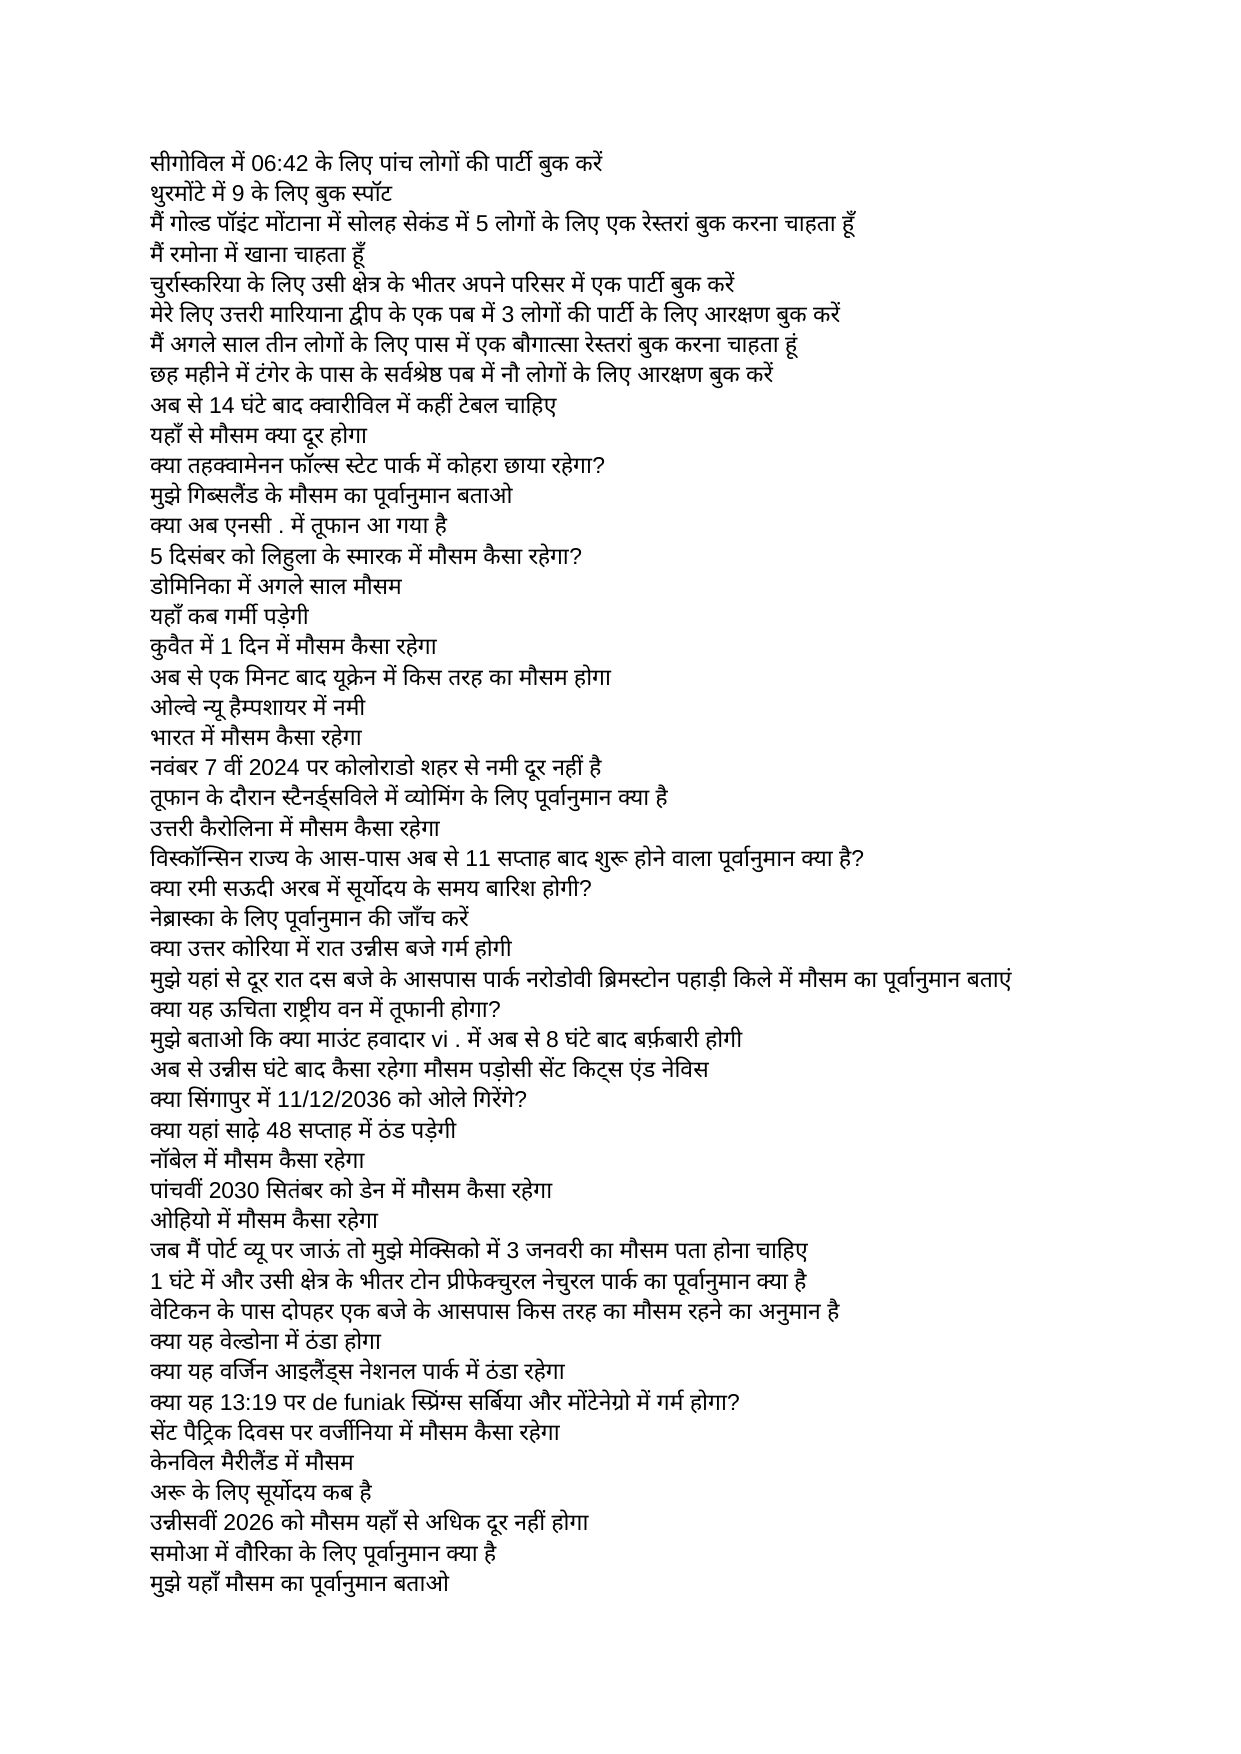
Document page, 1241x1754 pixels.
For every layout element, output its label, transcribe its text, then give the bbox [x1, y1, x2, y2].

text यहाँ कब गर्मी पड़ेगी [150, 603, 1090, 629]
text थुरमोंटे में 9 के लिए बुक स्पॉट [163, 180, 1090, 207]
text नॉबेल में मौसम कैसा रहेगा [150, 1147, 1090, 1173]
text क्या यह वेल्डोना में ठंडा होगा [150, 1328, 1090, 1354]
text पांचवीं 2030 सितंबर को डेन में मौसम कैसा रहेगा [150, 1177, 1090, 1203]
text कुवैत में 1 दिन में मौसम कैसा रहेगा [160, 633, 1090, 660]
text नेब्रास्का के लिए पूर्वानुमान की जाँच करें [150, 905, 314, 932]
text सेंट पैट्रिक दिवस पर वर्जीनिया में मौसम कैसा रहेगा [202, 1419, 1090, 1445]
text मुझे यहाँ मौसम का पूर्वानुमान बताओ [162, 1570, 339, 1596]
text ओहियो में मौसम कैसा रहेगा [150, 1207, 1090, 1234]
text अब से उन्नीस घंटे बाद कैसा रहेगा मौसम पड़ोसी सेंट किट्स एंड नेविस [150, 1056, 1090, 1083]
text मुझे गिब्सलैंड के मौसम का पूर्वानुमान बताओ [401, 482, 1090, 509]
text सीगोविल में 06:42 के लिए पांच लोगों की पार्टी बुक करें [150, 150, 1090, 176]
text क्या तहक्वामेनन फॉल्स स्टेट पार्क में कोहरा छाया रहेगा? [150, 452, 1090, 478]
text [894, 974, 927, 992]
text क्या यह ऊचिता राष्ट्रीय वन में तूफानी होगा? [302, 996, 436, 1022]
text यहाँ से मौसम क्या दूर होगा [150, 422, 1090, 448]
text मैं गोल्ड पॉइंट मोंटाना में सोलह सेकंड में 5 लोगों के लिए एक रेस्तरां बुक करना चाहता हूँ [150, 210, 1090, 237]
text उत्तरी कैरोलिना में मौसम कैसा रहेगा [150, 814, 1090, 841]
text तूफान के दौरान स्टैनर्ड्सविले में व्योमिंग के लिए पूर्वानुमान क्या है [562, 784, 1090, 811]
text मुझे यहां से दूर रात दस बजे के आसपास पार्क नरोडोवी ब्रिमस्टोन पहाड़ी किले में मौसम का पूर्वानुमान बताएं [162, 966, 913, 992]
text छह महीने में टंगेर के पास के सर्वश्रेष्ठ पब में नौ लोगों के लिए आरक्षण बुक करें [150, 361, 1090, 388]
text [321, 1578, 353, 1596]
text चुर्रास्करिया के लिए उसी क्षेत्र के भीतर अपने परिसर में एक पार्टी बुक करें [162, 271, 1090, 297]
text अब से 14 घंटे बाद क्वारीविल में कहीं टेबल चाहिए [150, 392, 1090, 418]
text समोआ में वौरिका के लिए पूर्वानुमान क्या है [150, 1539, 1090, 1566]
text क्या सिंगापुर में 11/12/2036 को ओले गिरेंगे? [194, 1086, 1090, 1113]
text जब मैं पोर्ट व्यू पर जाऊं तो मुझे मेक्सिको में 3 जनवरी का मौसम पता होना चाहिए [150, 1237, 398, 1264]
text अरू के लिए सूर्योदय कब है [265, 1479, 1090, 1506]
text मेरे लिए उत्तरी मारियाना द्वीप के एक पब में 3 लोगों की पार्टी के लिए आरक्षण बुक करें [150, 301, 1090, 327]
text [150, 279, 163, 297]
text क्या यहां साढ़े 48 सप्ताह में ठंड पड़ेगी [150, 1117, 1090, 1143]
text नेब्रास्का के लिए पूर्वानुमान की जाँच करें [312, 905, 1090, 932]
text क्या यह ऊचिता राष्ट्रीय वन में तूफानी होगा? [150, 996, 309, 1022]
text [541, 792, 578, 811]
text क्या अब एनसी . में तूफान आ गया है [150, 512, 1090, 539]
text मुझे गिब्सलैंड के मौसम का पूर्वानुमान बताओ [162, 482, 403, 509]
text क्या रमी सऊदी अरब में सूर्योदय के समय बारिश होगी? [359, 875, 1090, 901]
text विस्कॉन्सिन राज्य के आस-पास अब से 11 सप्ताह बाद शुरू होने वाला पूर्वानुमान क्या है? [150, 845, 748, 871]
text विस्कॉन्सिन राज्य के आस-पास अब से 11 सप्ताह बाद शुरू होने वाला पूर्वानुमान क्या है? [746, 845, 1090, 871]
text 1 घंटे में और उसी क्षेत्र के भीतर टोन प्रीफेक्चुरल नेचुरल पार्क का पूर्वानुमान क्या है [701, 1268, 1090, 1294]
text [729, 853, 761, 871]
text अरू के लिए सूर्योदय कब है [150, 1479, 287, 1506]
text नवंबर 7 वीं 2024 पर कोलोराडो शहर से नमी दूर नहीं है [150, 754, 1090, 781]
text जब मैं पोर्ट व्यू पर जाऊं तो मुझे मेक्सिको में 3 जनवरी का मौसम पता होना चाहिए [383, 1237, 1090, 1264]
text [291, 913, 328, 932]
text उन्नीसवीं 2026 को मौसम यहाँ से अधिक दूर नहीं होगा [150, 1509, 1090, 1536]
text क्या उत्तर कोरिया में रात उन्नीस बजे गर्म होगी [150, 935, 1090, 962]
text मैं रमोना में खाना चाहता हूँ [150, 241, 1090, 267]
text अब से एक मिनट बाद यूक्रेन में किस तरह का मौसम होगा [150, 663, 1090, 690]
text केनविल मैरीलैंड में मौसम [150, 1449, 1090, 1475]
text क्या रमी सऊदी अरब में सूर्योदय के समय बारिश होगी? [150, 875, 377, 901]
text तूफान के दौरान स्टैनर्ड्सविले में व्योमिंग के लिए पूर्वानुमान क्या है [150, 784, 564, 811]
text क्या यह ऊचिता राष्ट्रीय वन में तूफानी होगा? [400, 996, 1090, 1022]
text वेटिकन के पास दोपहर एक बजे के आसपास किस तरह का मौसम रहने का अनुमान है [150, 1298, 1090, 1324]
text डोमिनिका में अगले साल मौसम [150, 573, 1090, 599]
text 5 दिसंबर को लिहुला के स्मारक में मौसम कैसा रहेगा? [150, 543, 291, 569]
text 1 घंटे में और उसी क्षेत्र के भीतर टोन प्रीफेक्चुरल नेचुरल पार्क का पूर्वानुमान क्या है [150, 1268, 510, 1294]
text क्या यह 13:19 पर de funiak स्प्रिंग्स सर्बिया और मोंटेनेग्रो में गर्म होगा? [150, 1388, 1090, 1415]
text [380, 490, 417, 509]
text ओल्वे न्यू हैम्पशायर में नमी [150, 694, 1090, 720]
text 5 दिसंबर को लिहुला के स्मारक में मौसम कैसा रहेगा? [268, 543, 1090, 569]
text क्या यह वर्जिन आइलैंड्स नेशनल पार्क में ठंडा रहेगा [150, 1358, 1090, 1385]
text भारत में मौसम कैसा रहेगा [150, 724, 1090, 750]
text मुझे बताओ कि क्या माउंट हवादार vi . में अब से 8 घंटे बाद बर्फ़बारी होगी [162, 1026, 1090, 1052]
text मुझे यहाँ मौसम का पूर्वानुमान बताओ [337, 1570, 1090, 1596]
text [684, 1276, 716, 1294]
text मैं अगले साल तीन लोगों के लिए पास में एक बौगात्सा रेस्तरां बुक करना चाहता हूं [150, 331, 1090, 358]
